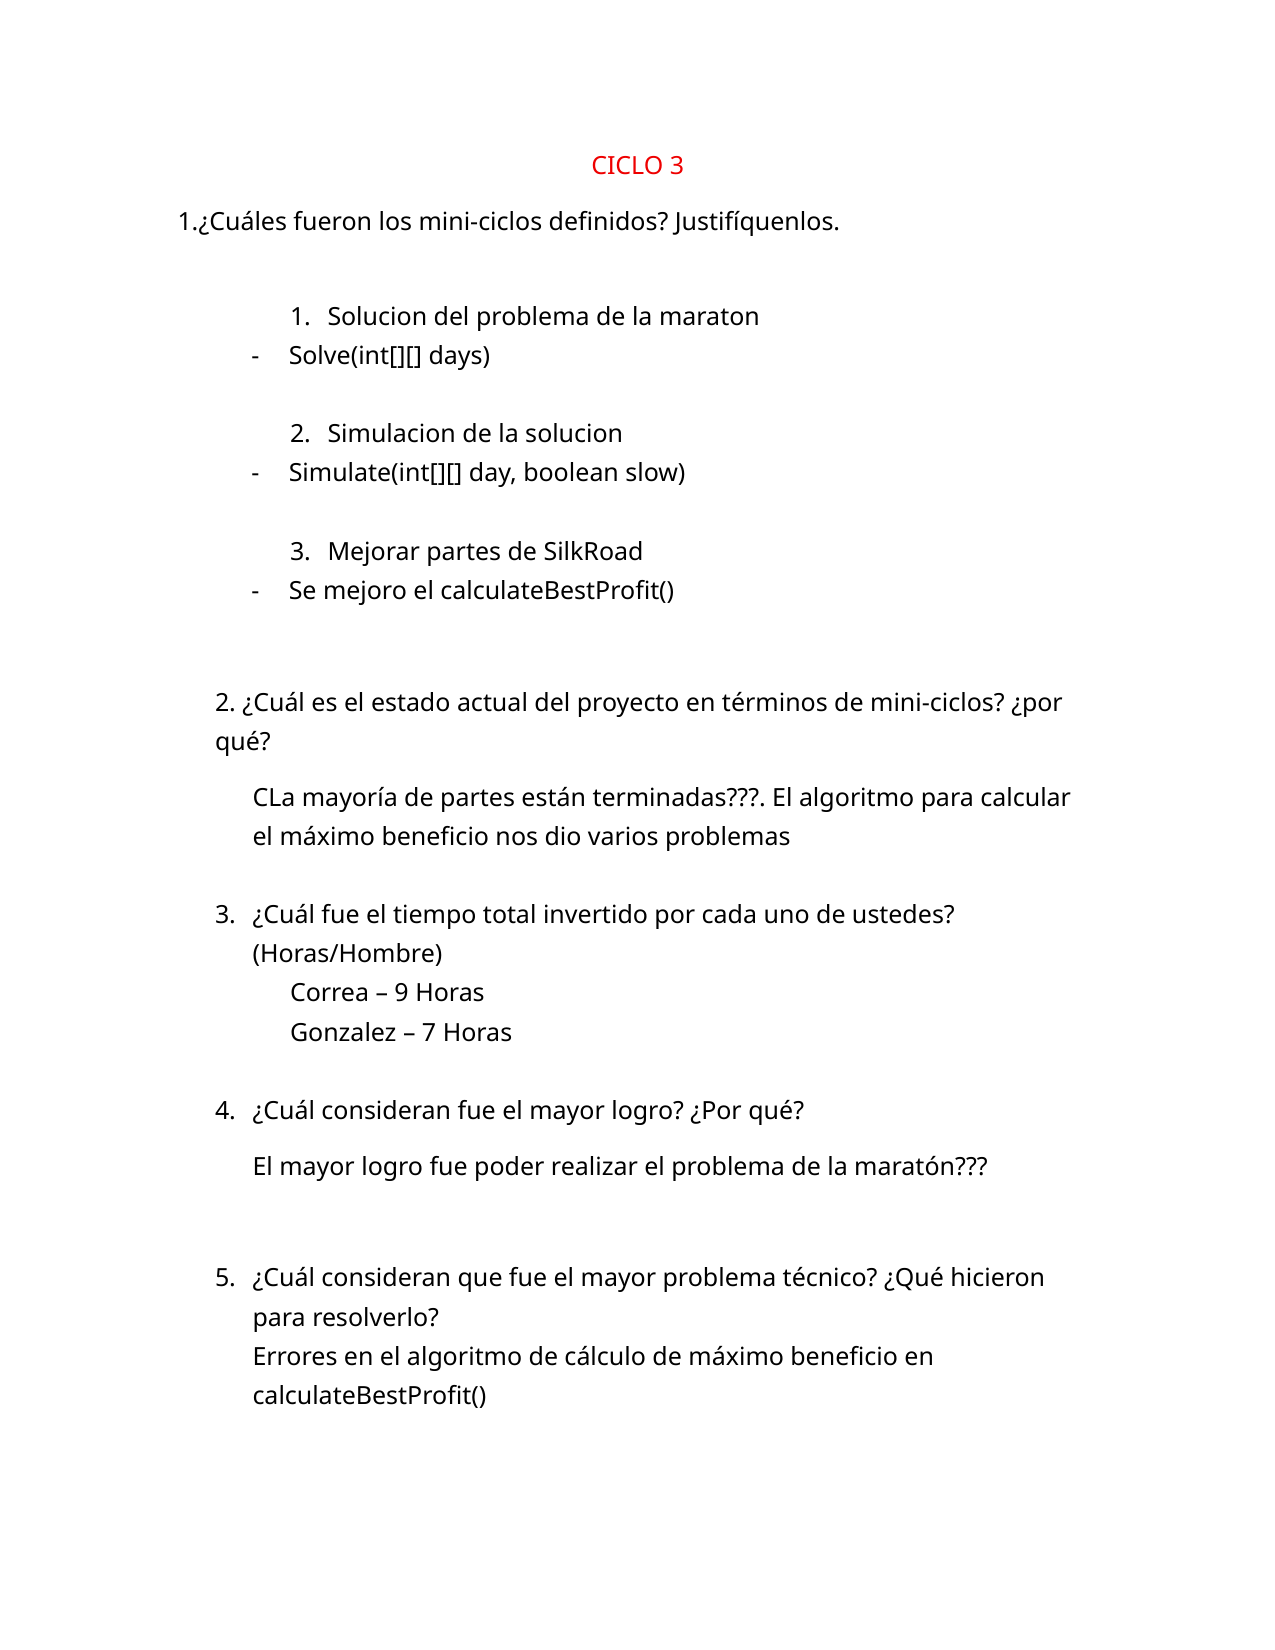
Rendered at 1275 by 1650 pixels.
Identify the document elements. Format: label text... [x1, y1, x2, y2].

text CICLO 3 [177, 148, 1098, 182]
list Correa – 9 Horas [290, 975, 1098, 1009]
list Errores en el algoritmo de cálculo de máximo beneficio en calculateBestProfit() [252, 1338, 1098, 1412]
list ¿Cuál consideran que fue el mayor problema técnico? ¿Qué hicieron para resolverlo? [215, 1260, 1098, 1333]
text El mayor logro fue poder realizar el problema de la maratón??? [252, 1148, 1098, 1182]
list Solucion del problema de la maraton [290, 298, 1098, 332]
list ¿Cuál fue el tiempo total invertido por cada uno de ustedes? (Horas/Hombre) [215, 897, 1098, 970]
text 2. ¿Cuál es el estado actual del proyecto en términos de mini-ciclos? ¿por qué? [215, 684, 1098, 757]
list Se mejoro el calculateBestProfit() [251, 573, 1098, 607]
list Gonzalez – 7 Horas [290, 1014, 1098, 1048]
text 1.¿Cuáles fueron los mini-ciclos definidos? Justifíquenlos. [177, 203, 1098, 237]
list Simulate(int[][] day, boolean slow) [251, 455, 1098, 489]
list Simulacion de la solucion [290, 416, 1098, 450]
list ¿Cuál consideran fue el mayor logro? ¿Por qué? [215, 1093, 1098, 1127]
list CLa mayoría de partes están terminadas???. El algoritmo para calcular el máximo beneficio nos dio varios problemas [252, 779, 1098, 852]
list Mejorar partes de SilkRoad [290, 533, 1098, 567]
list Solve(int[][] days) [251, 338, 1098, 372]
